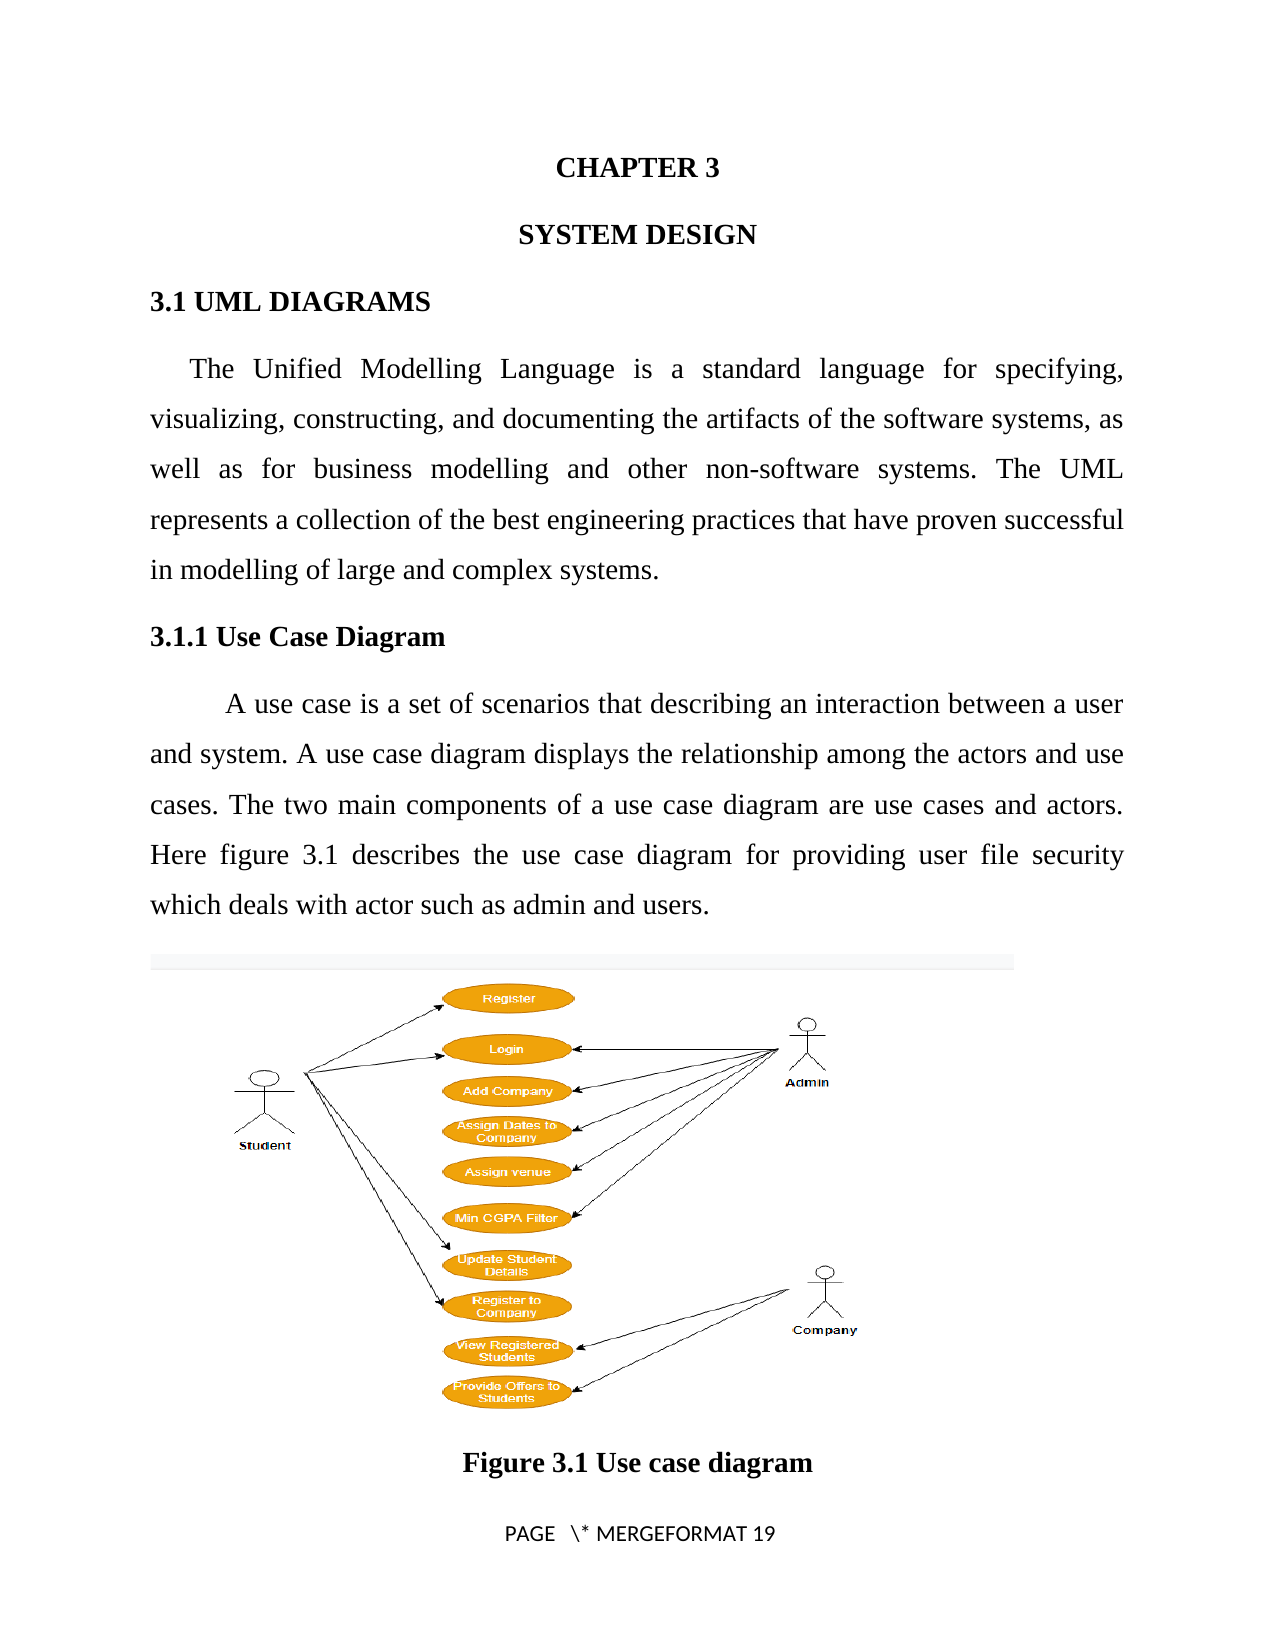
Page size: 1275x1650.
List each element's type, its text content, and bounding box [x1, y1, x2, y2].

text The Unified Modelling Language is a standard language for specifying, visualizing, constructing, and documenting the artifacts of the software systems, as well as for business modelling and other non-software systems. The UML represents a collection of the best engineering practices that have proven successful in modelling of large and complex systems. [150, 351, 1125, 586]
text CHAPTER 3 [150, 150, 1125, 183]
text A use case is a set of scenarios that describing an interaction between a user and system. A use case diagram displays the relationship among the actors and use cases. The two main components of a use case diagram are use cases and actors. Here figure 3.1 describes the use case diagram for providing user file security which deals with actor such as admin and users. [150, 686, 1125, 921]
text 3.1.1 Use Case Diagram [150, 619, 1125, 653]
picture [150, 954, 1125, 1415]
text SYSTEM DESIGN [150, 217, 1125, 251]
text 3.1 UML DIAGRAMS [150, 284, 1125, 317]
text Figure 3.1 Use case diagram [150, 1445, 1125, 1478]
